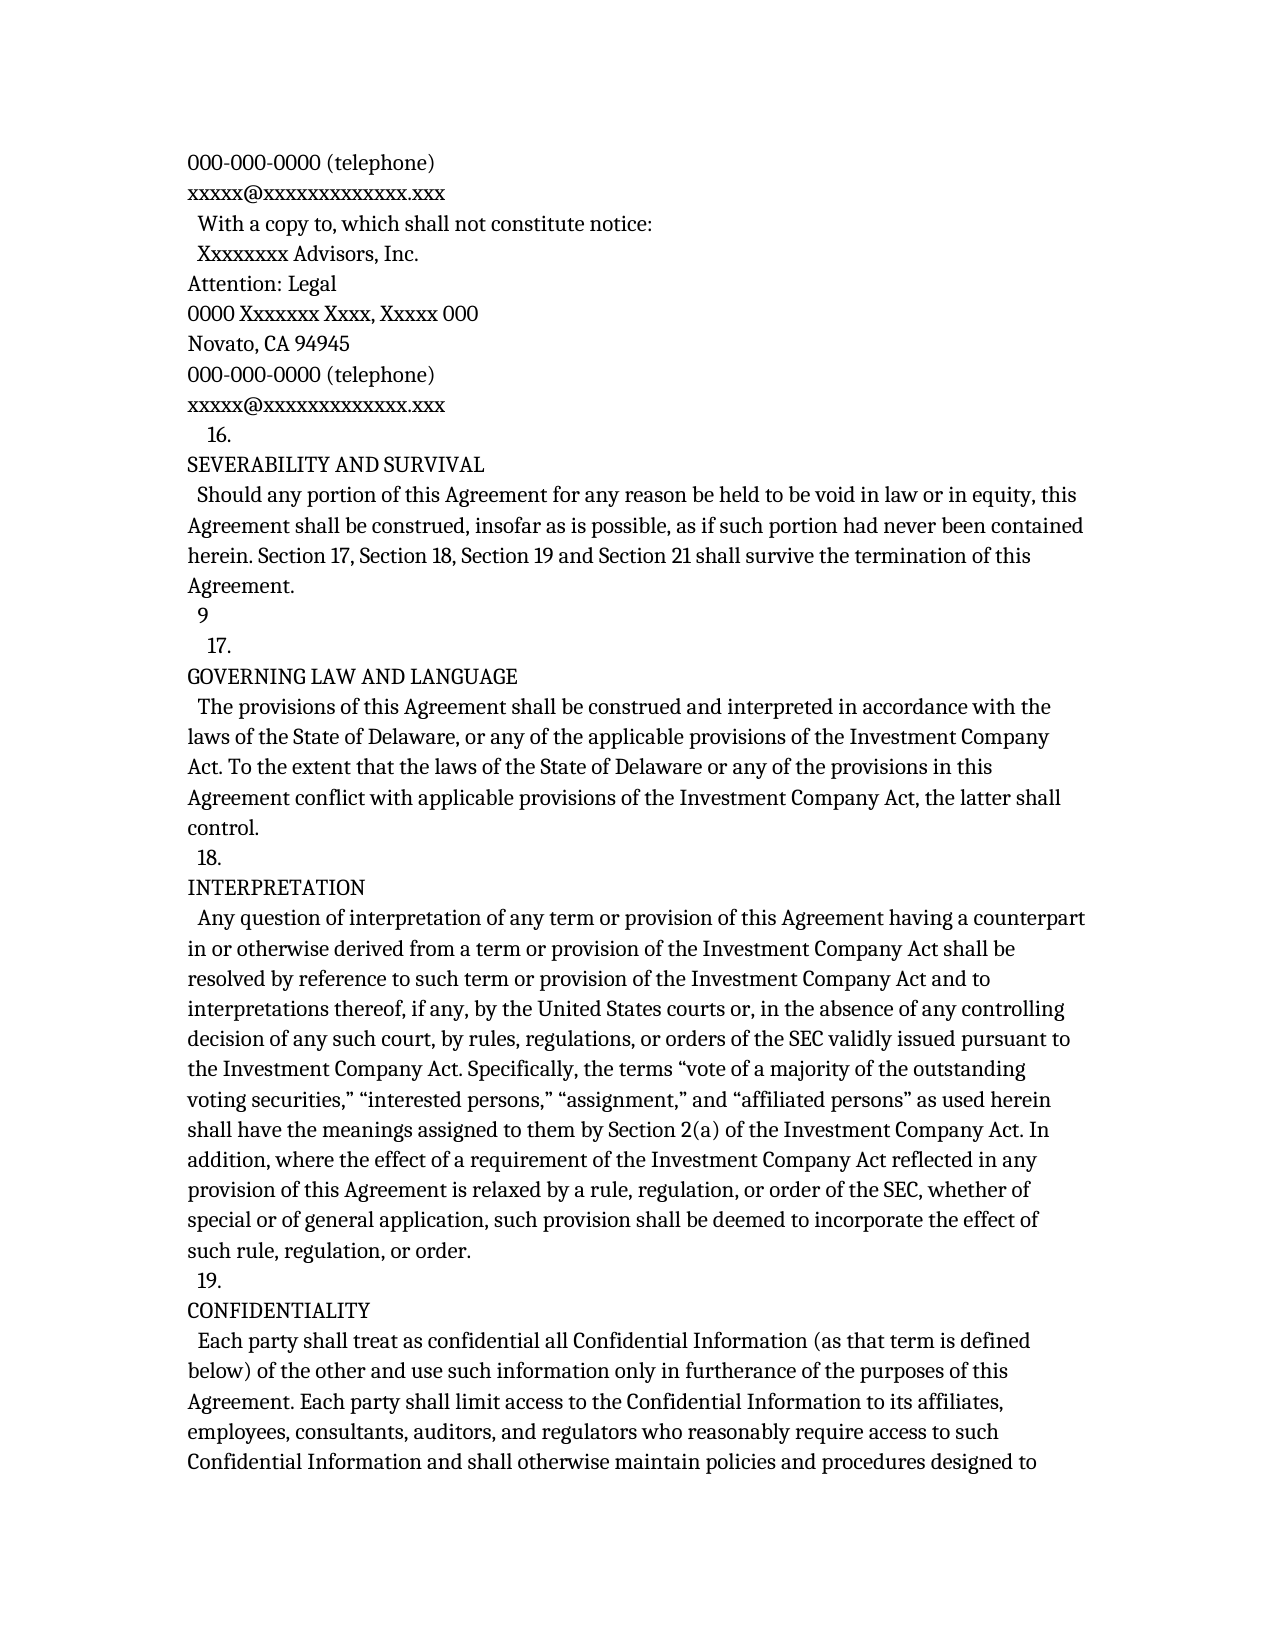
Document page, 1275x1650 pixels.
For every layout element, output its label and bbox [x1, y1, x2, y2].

text [187, 150, 1087, 1475]
